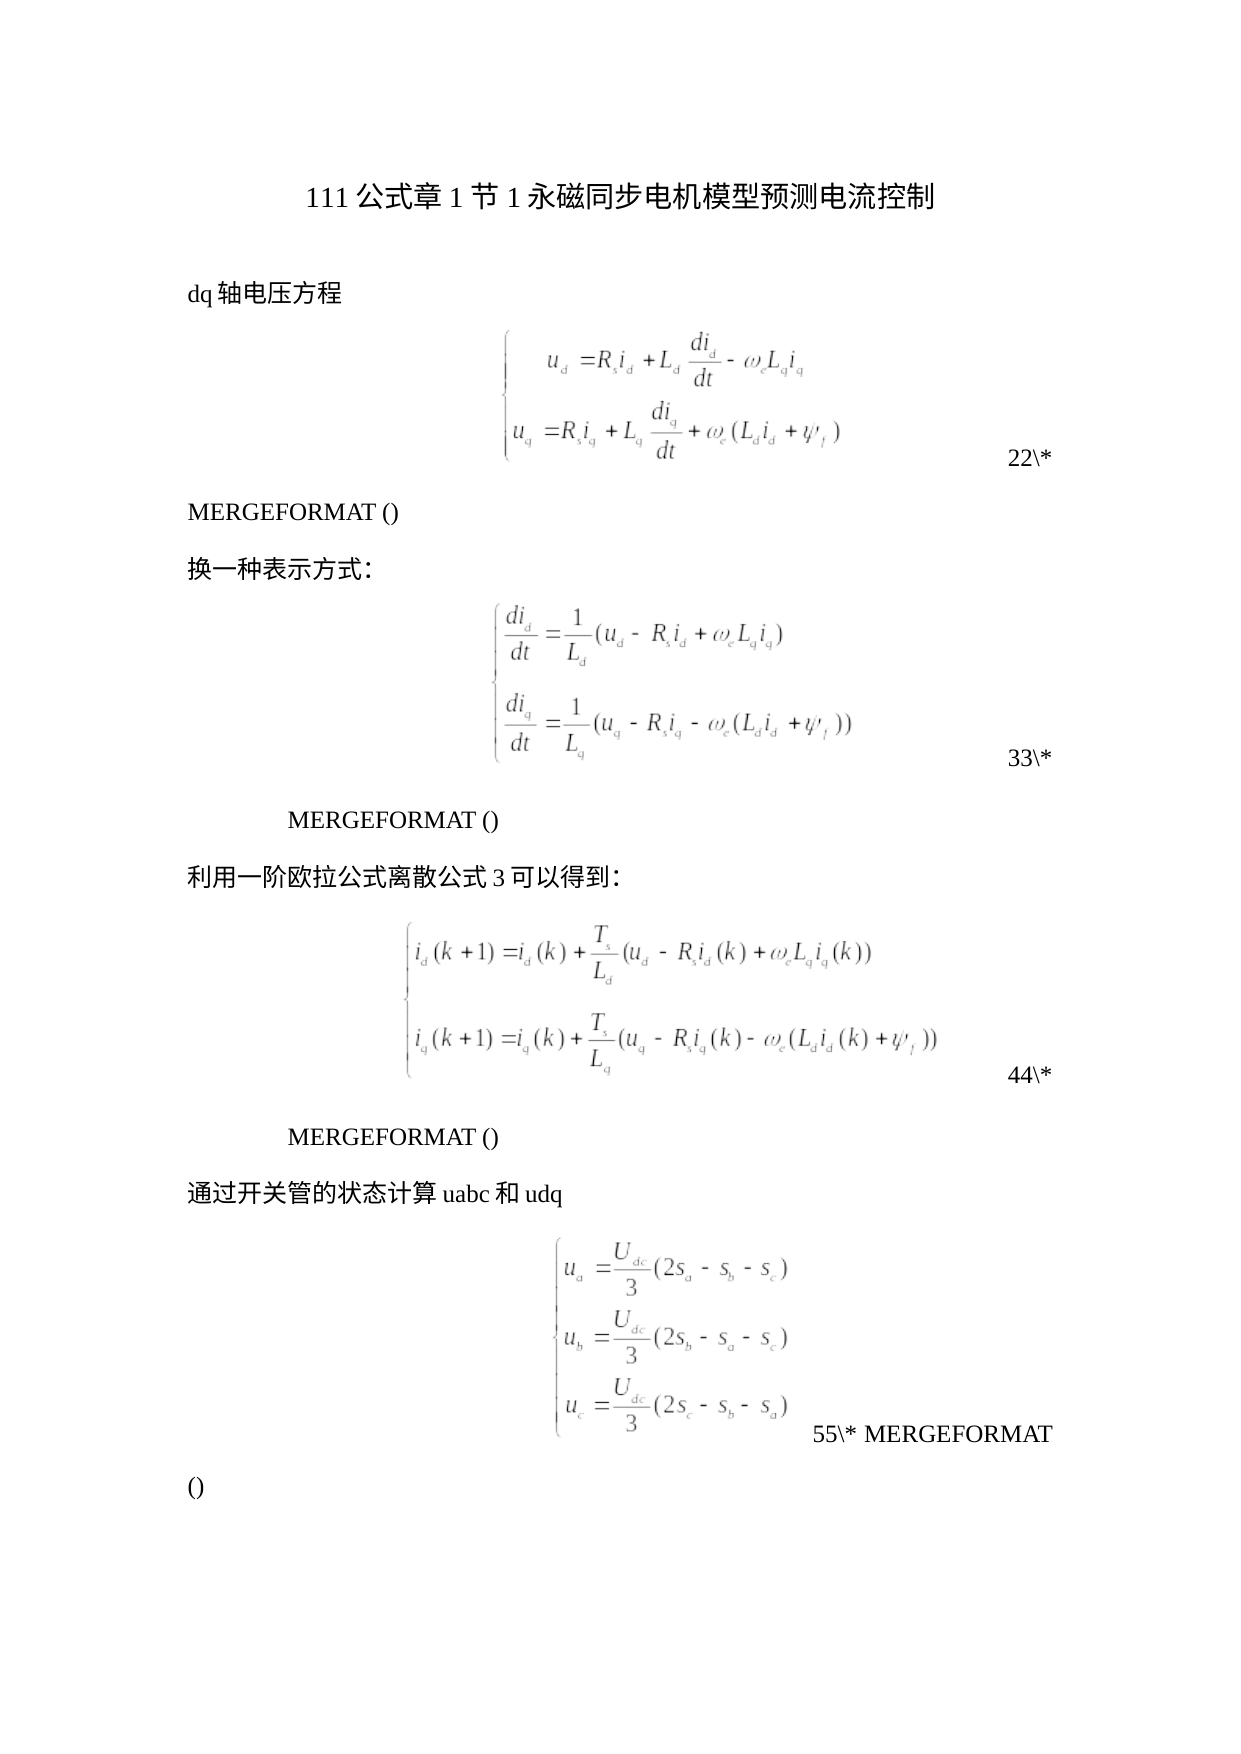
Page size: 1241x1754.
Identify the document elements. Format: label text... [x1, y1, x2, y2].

text dq轴电压方程 [187, 259, 1053, 324]
list 利用一阶欧拉公式离散公式可以得到： [187, 843, 1053, 908]
text 换一种表示方式： [187, 535, 1053, 600]
list 通过开关管的状态计算uabc和udq [187, 1159, 1053, 1224]
text 永磁同步电机模型预测电流控制 [187, 162, 1053, 227]
